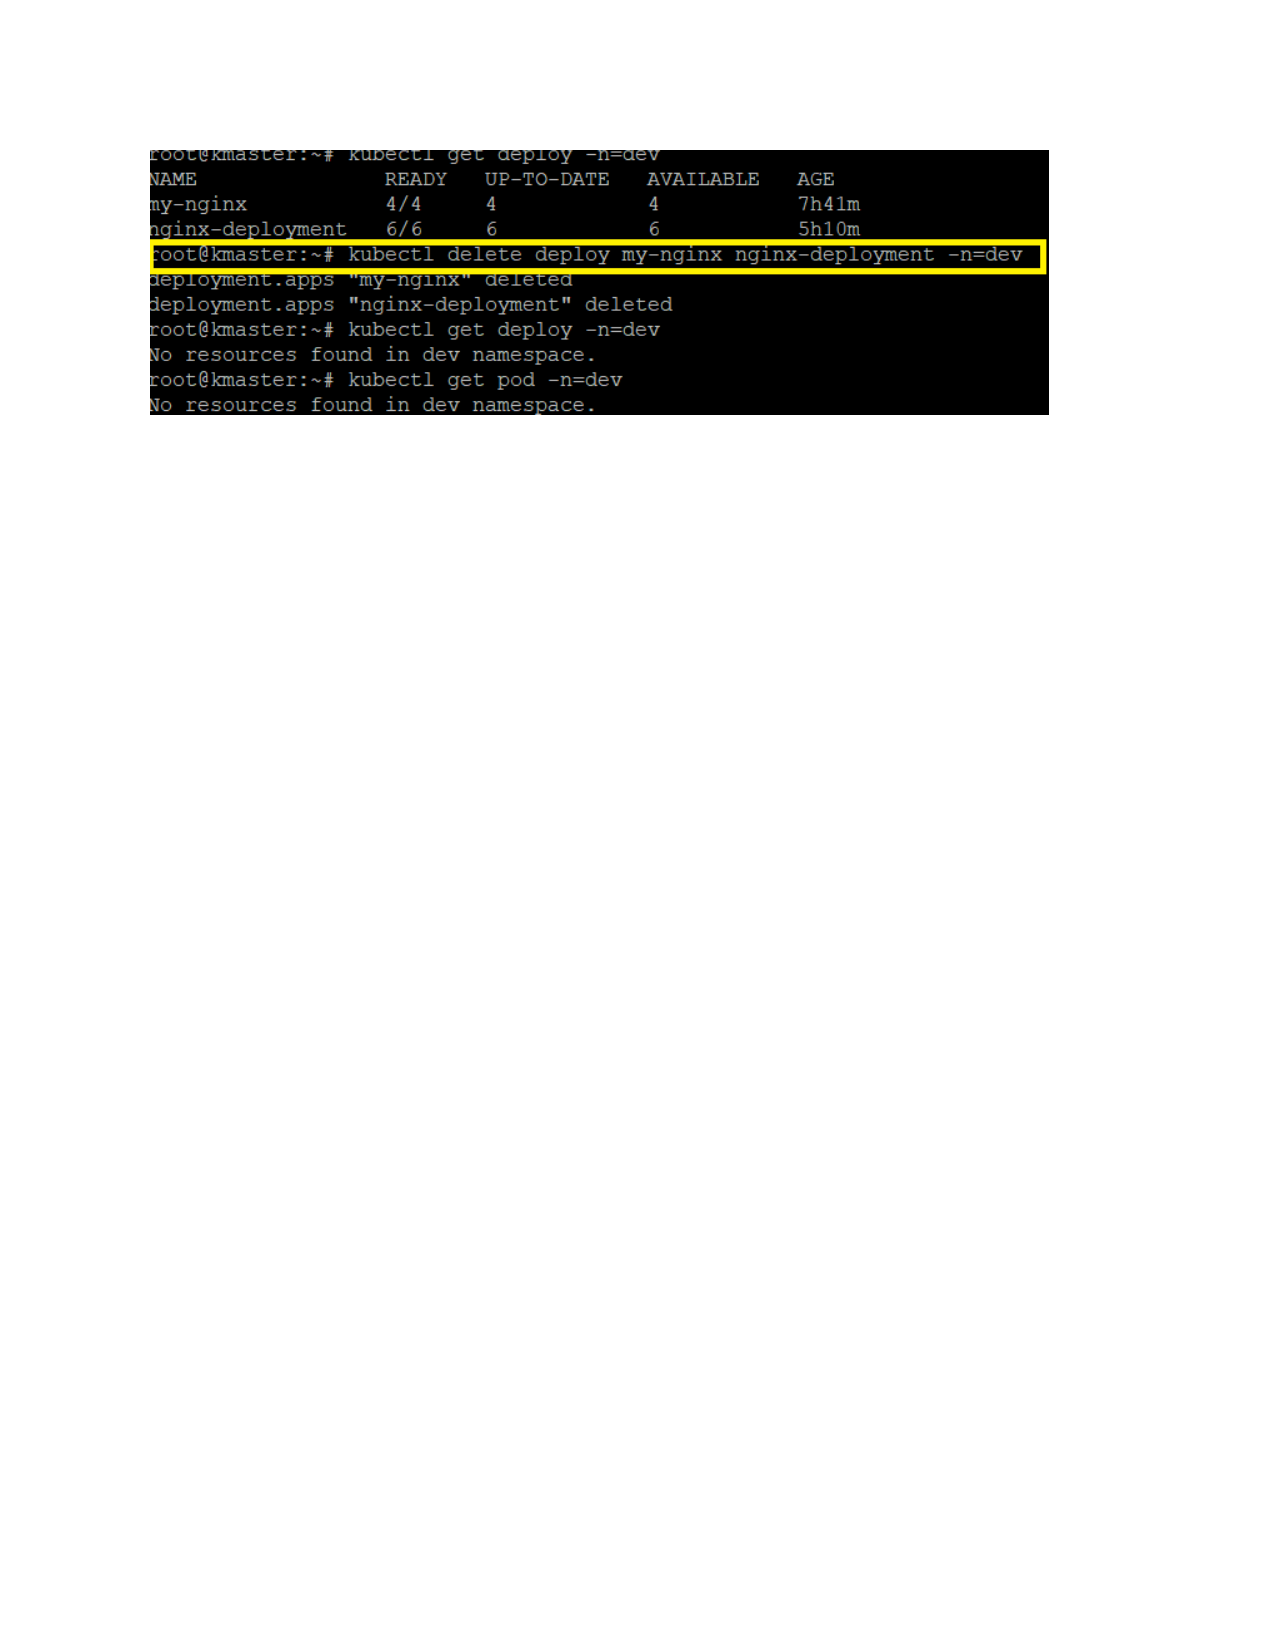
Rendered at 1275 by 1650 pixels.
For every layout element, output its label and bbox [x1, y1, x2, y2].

picture [150, 150, 1049, 415]
